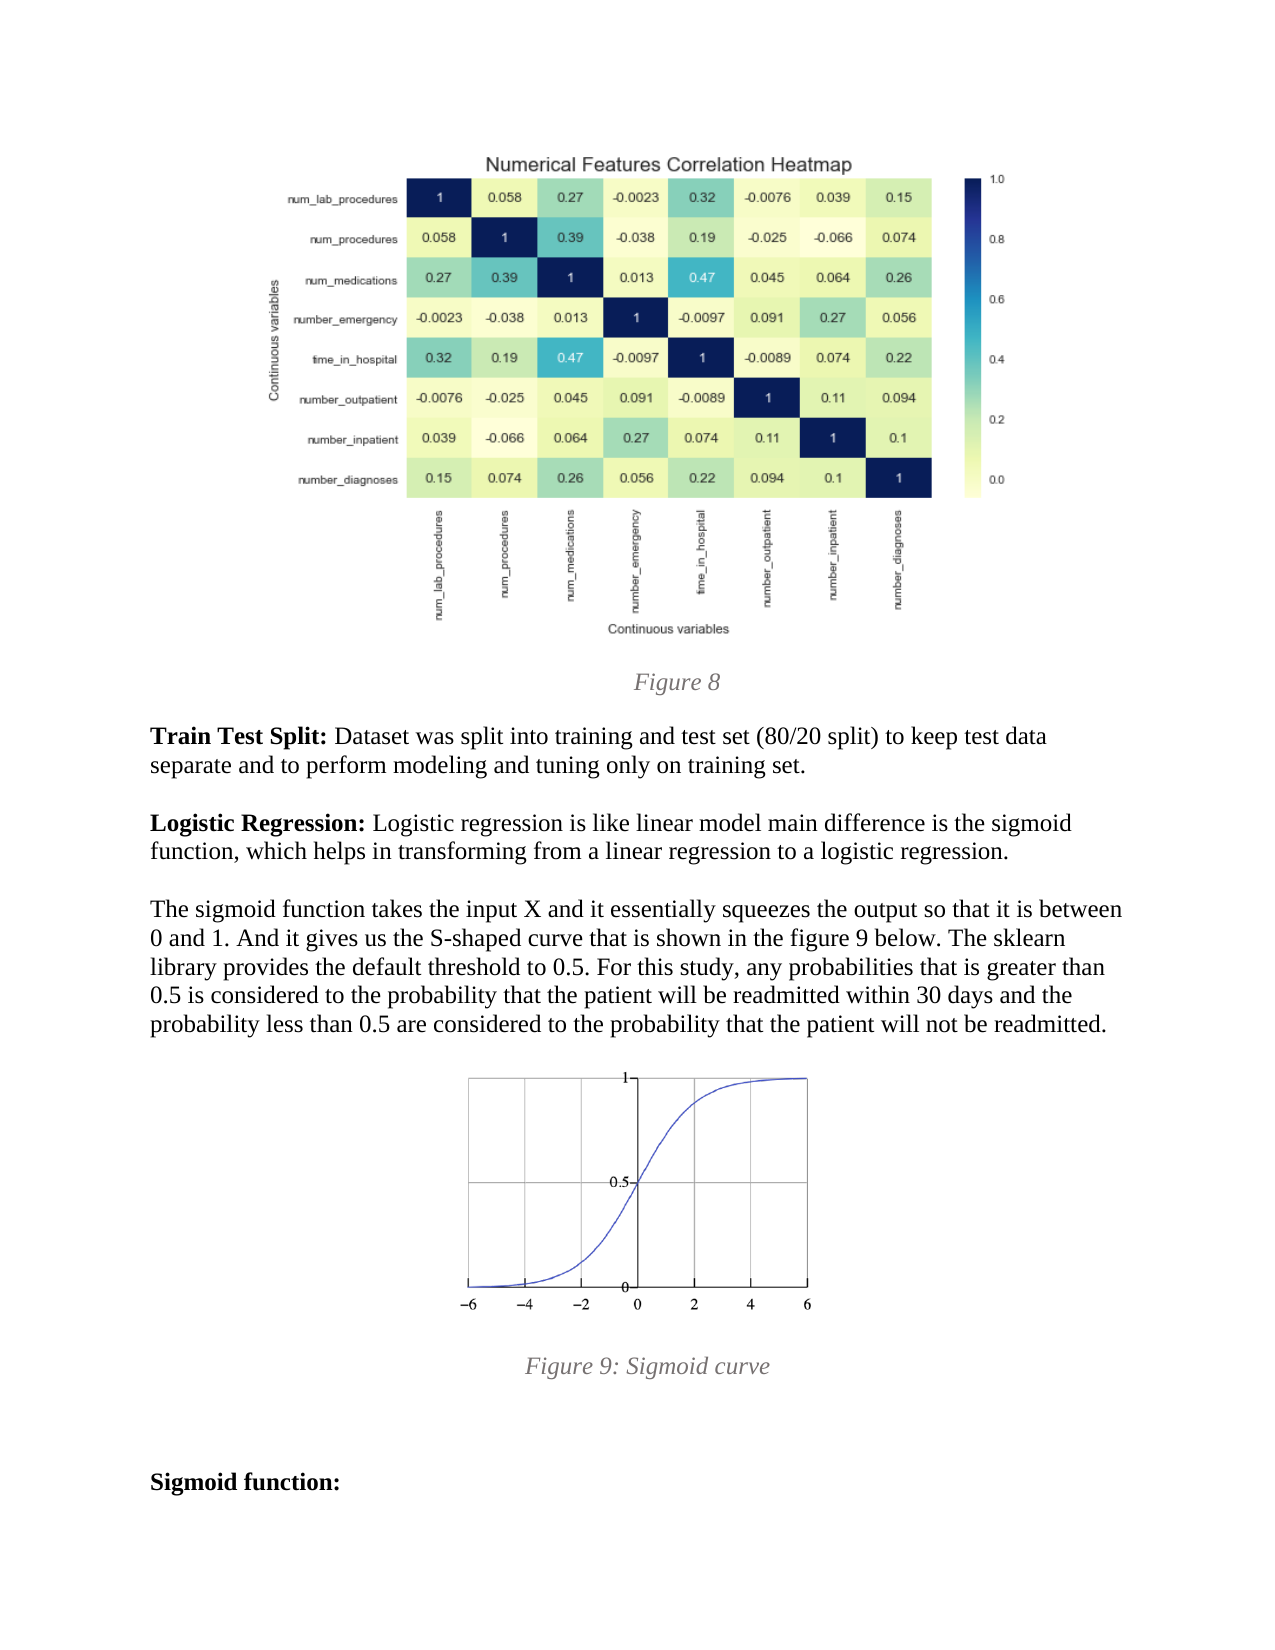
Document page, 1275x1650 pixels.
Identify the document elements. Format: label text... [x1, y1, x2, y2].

picture [443, 1063, 832, 1322]
text Sigmoid function: [150, 1467, 1125, 1495]
text The sigmoid function takes the input X and it essentially squeezes the output so that it is between 0 and 1. And it gives us the S-shaped curve that is shown in the figure 9 below. The sklearn library provides the default threshold to 0.5. For this study, any probabilities that is greater than 0.5 is considered to the probability that the patient will be readmitted within 30 days and the probability less than 0.5 are considered to the probability that the patient will not be readmitted. [150, 894, 1125, 1038]
text Logistic Regression: Logistic regression is like linear model main difference is the sigmoid function, which helps in transforming from a linear regression to a logistic regression. [150, 808, 1125, 865]
text Figure 9: Sigmoid curve [450, 1351, 1125, 1379]
picture [262, 150, 1013, 643]
text Figure 8 [150, 667, 1125, 696]
text Train Test Split: Dataset was split into training and test set (80/20 split) to keep test data separate and to perform modeling and tuning only on training set. [150, 721, 1125, 778]
